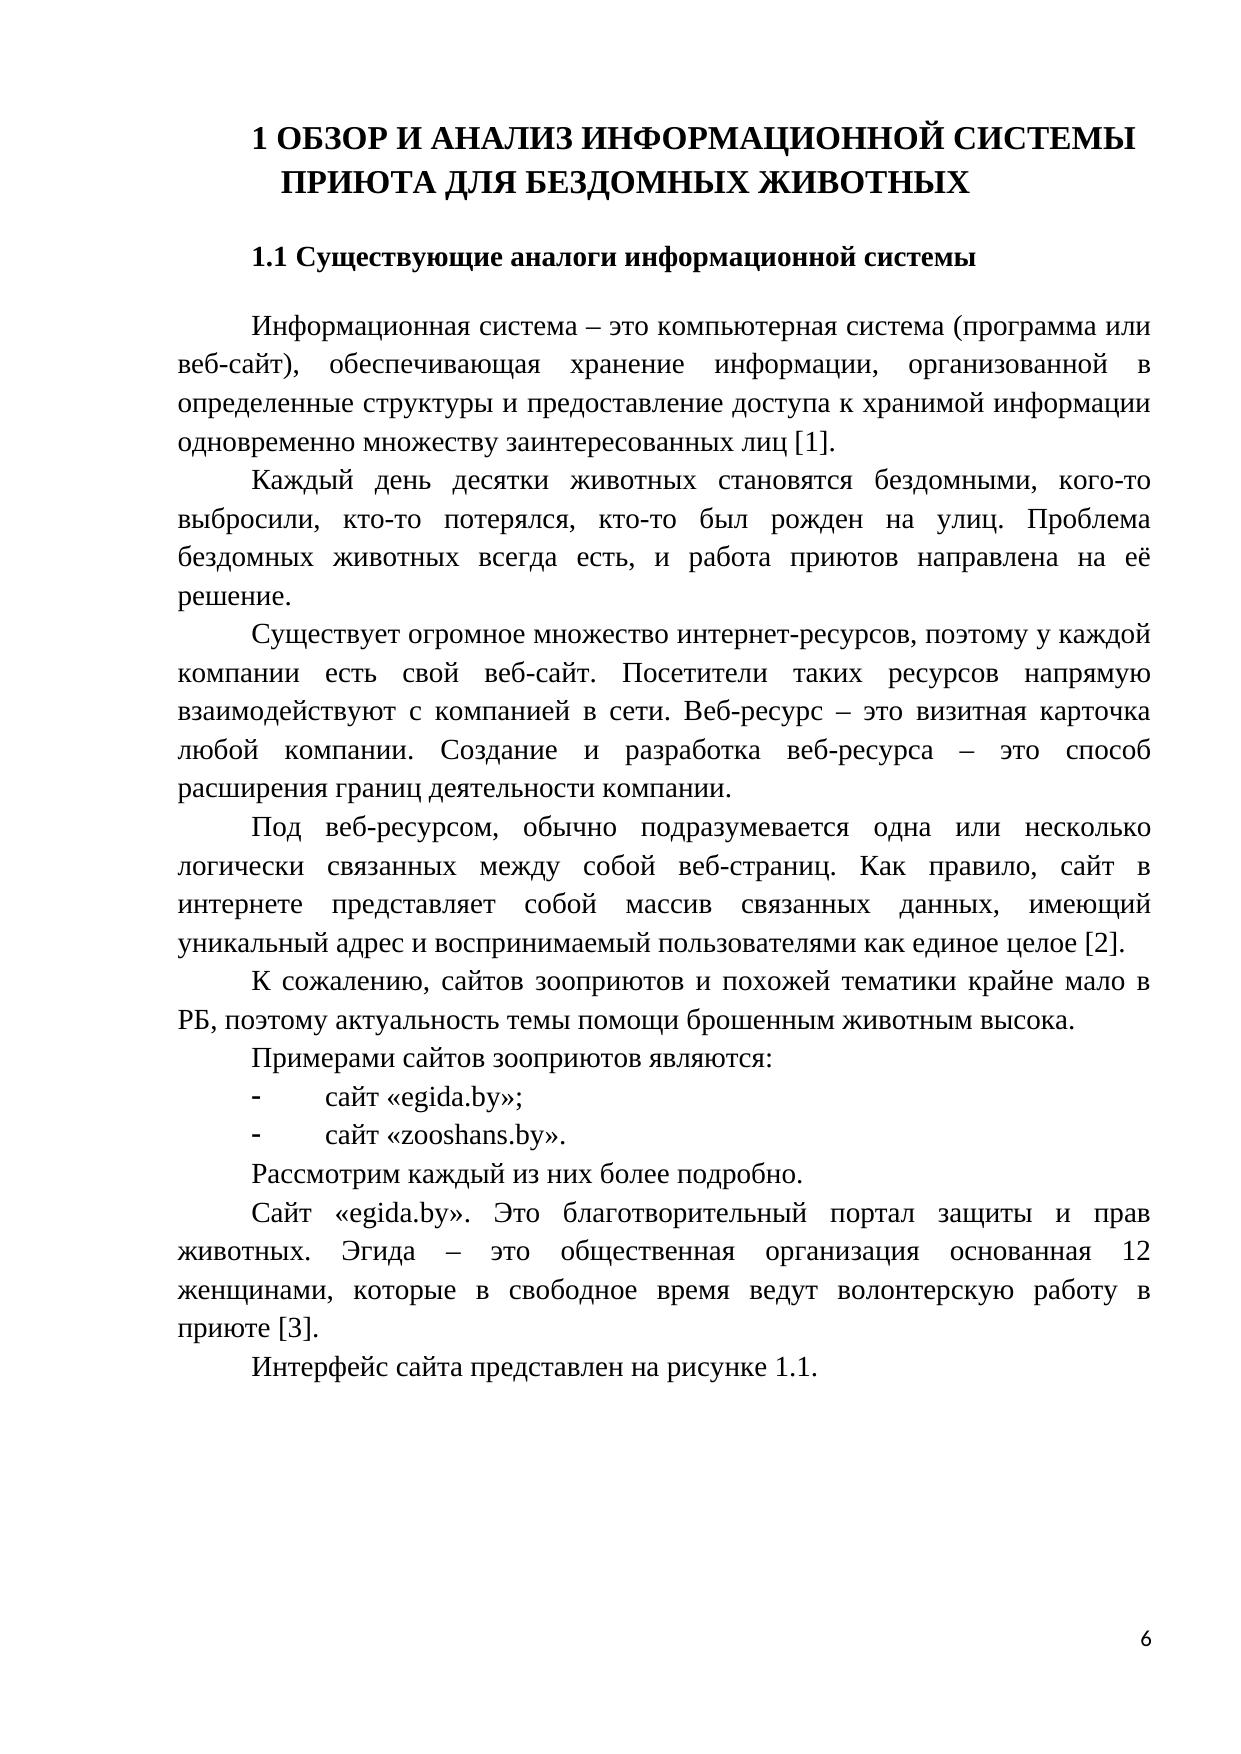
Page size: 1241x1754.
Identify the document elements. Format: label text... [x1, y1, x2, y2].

list сайт «zooshans.by». [177, 1117, 1152, 1151]
text Каждый день десятки животных становятся бездомными, кого-то выбросили, кто-то потерялся, кто-то был рожден на улиц. Проблема бездомных животных всегда есть, и работа приютов направлена на её решение. [177, 462, 1152, 611]
text Рассмотрим каждый из них более подробно. [177, 1156, 1152, 1190]
text Примерами сайтов зооприютов являются: [177, 1040, 1152, 1074]
text К сожалению, сайтов зооприютов и похожей тематики крайне мало в РБ, поэтому актуальность темы помощи брошенным животным высока. [177, 963, 1152, 1035]
subtitle Существующие аналоги информационной системы [251, 239, 1152, 273]
text Интерфейс сайта представлен на рисунке 1.1. [177, 1349, 1152, 1382]
subtitle 1 ОБЗОР И АНАЛИЗ ИНФОРМАЦИОННОЙ СИСТЕМЫ ПРИЮТА ДЛЯ БЕЗДОМНЫХ ЖИВОТНЫХ [251, 118, 1152, 201]
list Сайт «egida.by». Это благотворительный портал защиты и прав животных. Эгида – это общественная организация основанная 12 женщинами, которые в свободное время ведут волонтерскую работу в приюте [3]. [177, 1195, 1152, 1344]
text Существует огромное множество интернет-ресурсов, поэтому у каждой компании есть свой веб-сайт. Посетители таких ресурсов напрямую взаимодействуют с компанией в сети. Веб-ресурс – это визитная карточка любой компании. Создание и разработка веб-ресурса – это способ расширения границ деятельности компании. [177, 616, 1152, 804]
text Под веб-ресурсом, обычно подразумевается одна или несколько логически связанных между собой веб-страниц. Как правило, сайт в интернете представляет собой массив связанных данных, имеющий уникальный адрес и воспринимаемый пользователями как единое целое [2]. [177, 809, 1152, 958]
text Информационная система – это компьютерная система (программа или веб-сайт), обеспечивающая хранение информации, организованной в определенные структуры и предоставление доступа к хранимой информации одновременно множеству заинтересованных лиц [1]. [177, 308, 1152, 457]
list сайт «egida.by»; [177, 1079, 1152, 1112]
